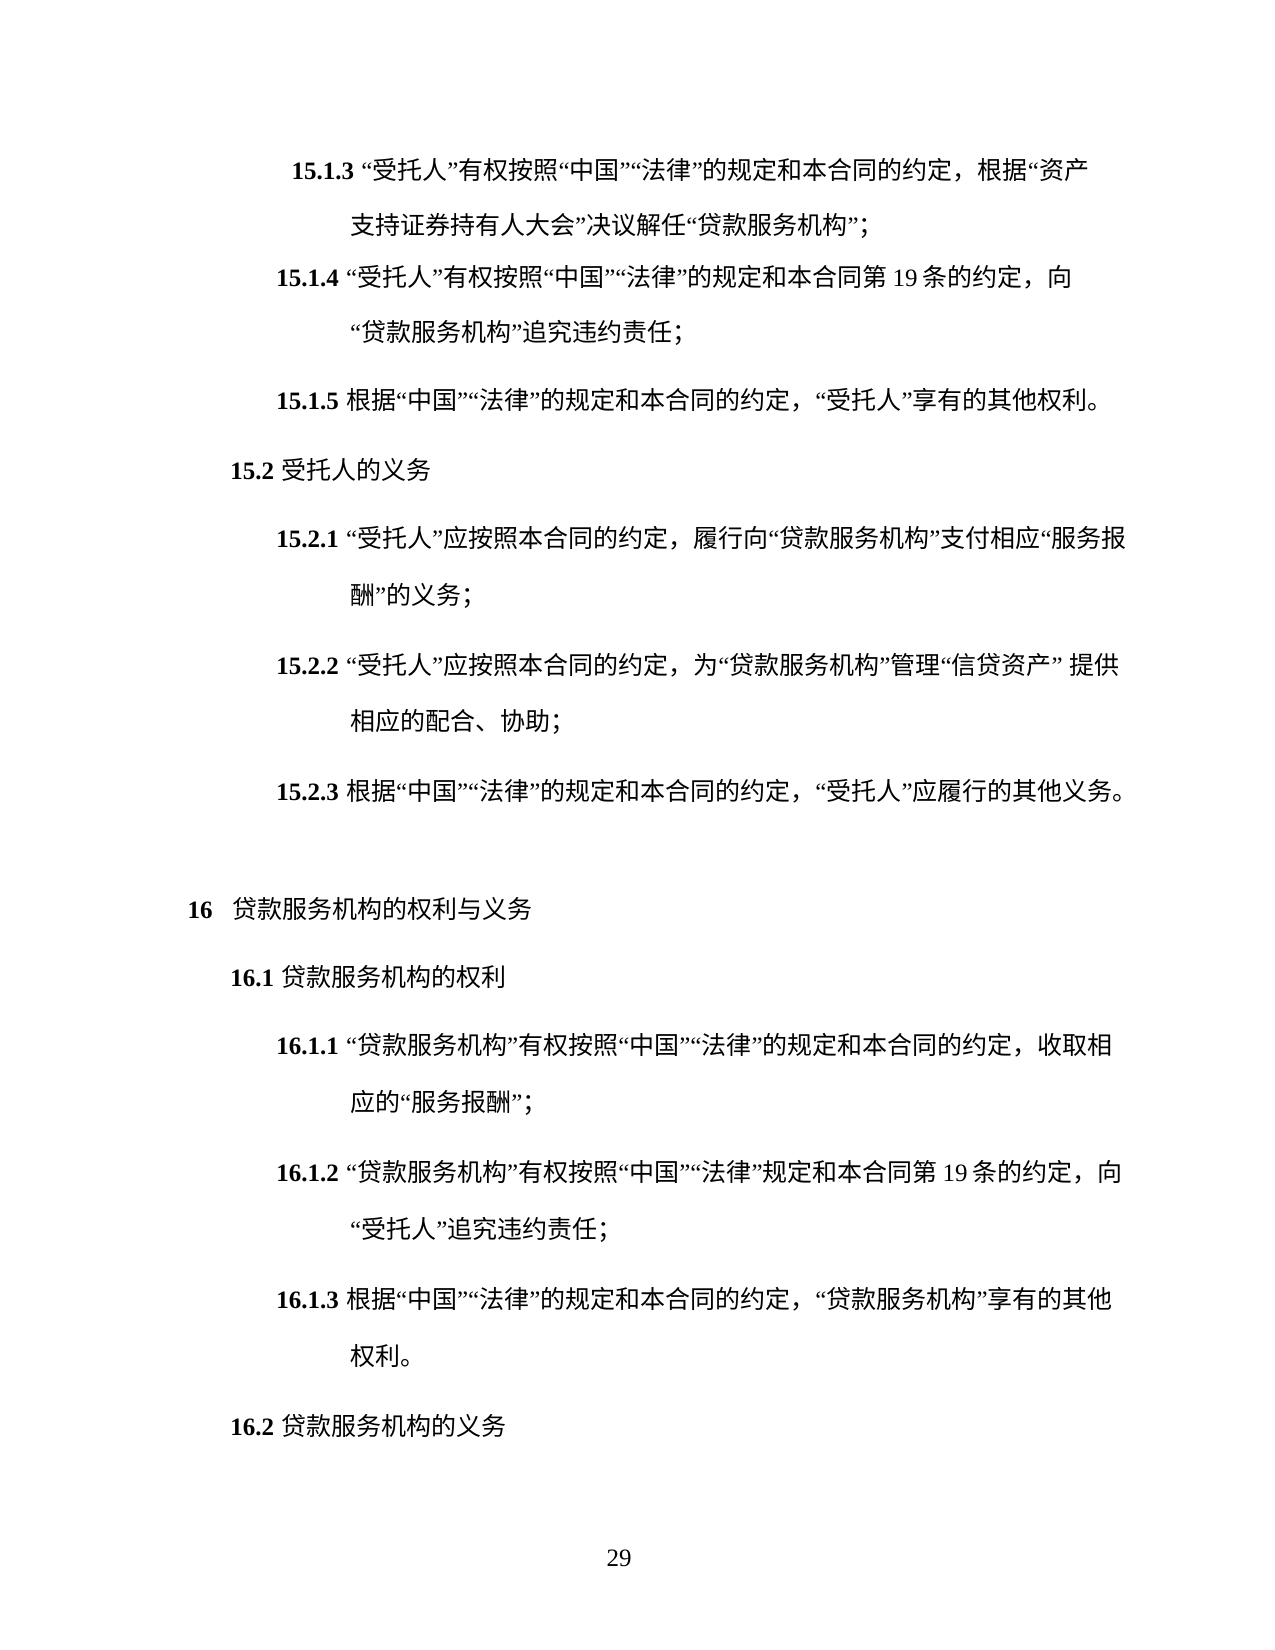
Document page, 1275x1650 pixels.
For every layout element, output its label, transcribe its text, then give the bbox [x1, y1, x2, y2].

text 15.2.3 根据“中国”“法律”的规定和本合同的约定，“受托人”应履行的其他义务。 [276, 771, 1127, 858]
text 15.2.2 “受托人”应按照本合同的约定，为“贷款服务机构”管理“信贷资产” 提供相应的配合、协助； [276, 645, 1127, 738]
text 16.1 贷款服务机构的权利 [230, 958, 1127, 994]
text 16.1.1 “贷款服务机构”有权按照“中国”“法律”的规定和本合同的约定，收取相应的“服务报酬”； [276, 1026, 1127, 1119]
text 支持证券持有人大会”决议解任“贷款服务机构”； [213, 205, 1020, 242]
text “贷款服务机构”追究违约责任； [350, 312, 1127, 349]
text 16.2 贷款服务机构的义务 [230, 1407, 1127, 1443]
text 16.1.3 根据“中国”“法律”的规定和本合同的约定，“贷款服务机构”享有的其他权利。 [276, 1280, 1127, 1373]
text 15.2 受托人的义务 [230, 450, 1127, 487]
text 15.1.4 “受托人”有权按照“中国”“法律”的规定和本合同第19条的约定，向 [276, 257, 1127, 293]
text 15.1.5 根据“中国”“法律”的规定和本合同的约定，“受托人”享有的其他权利。 [276, 381, 1127, 417]
text 15.2.1 “受托人”应按照本合同的约定，履行向“贷款服务机构”支付相应“服务报酬”的义务； [276, 518, 1127, 611]
text 15.1.3 “受托人”有权按照“中国”“法律”的规定和本合同的约定，根据“资产 [191, 151, 1089, 187]
text 16.1.2 “贷款服务机构”有权按照“中国”“法律”规定和本合同第19条的约定，向“受托人”追究违约责任； [276, 1153, 1127, 1246]
subtitle 贷款服务机构的权利与义务 [187, 890, 1127, 926]
